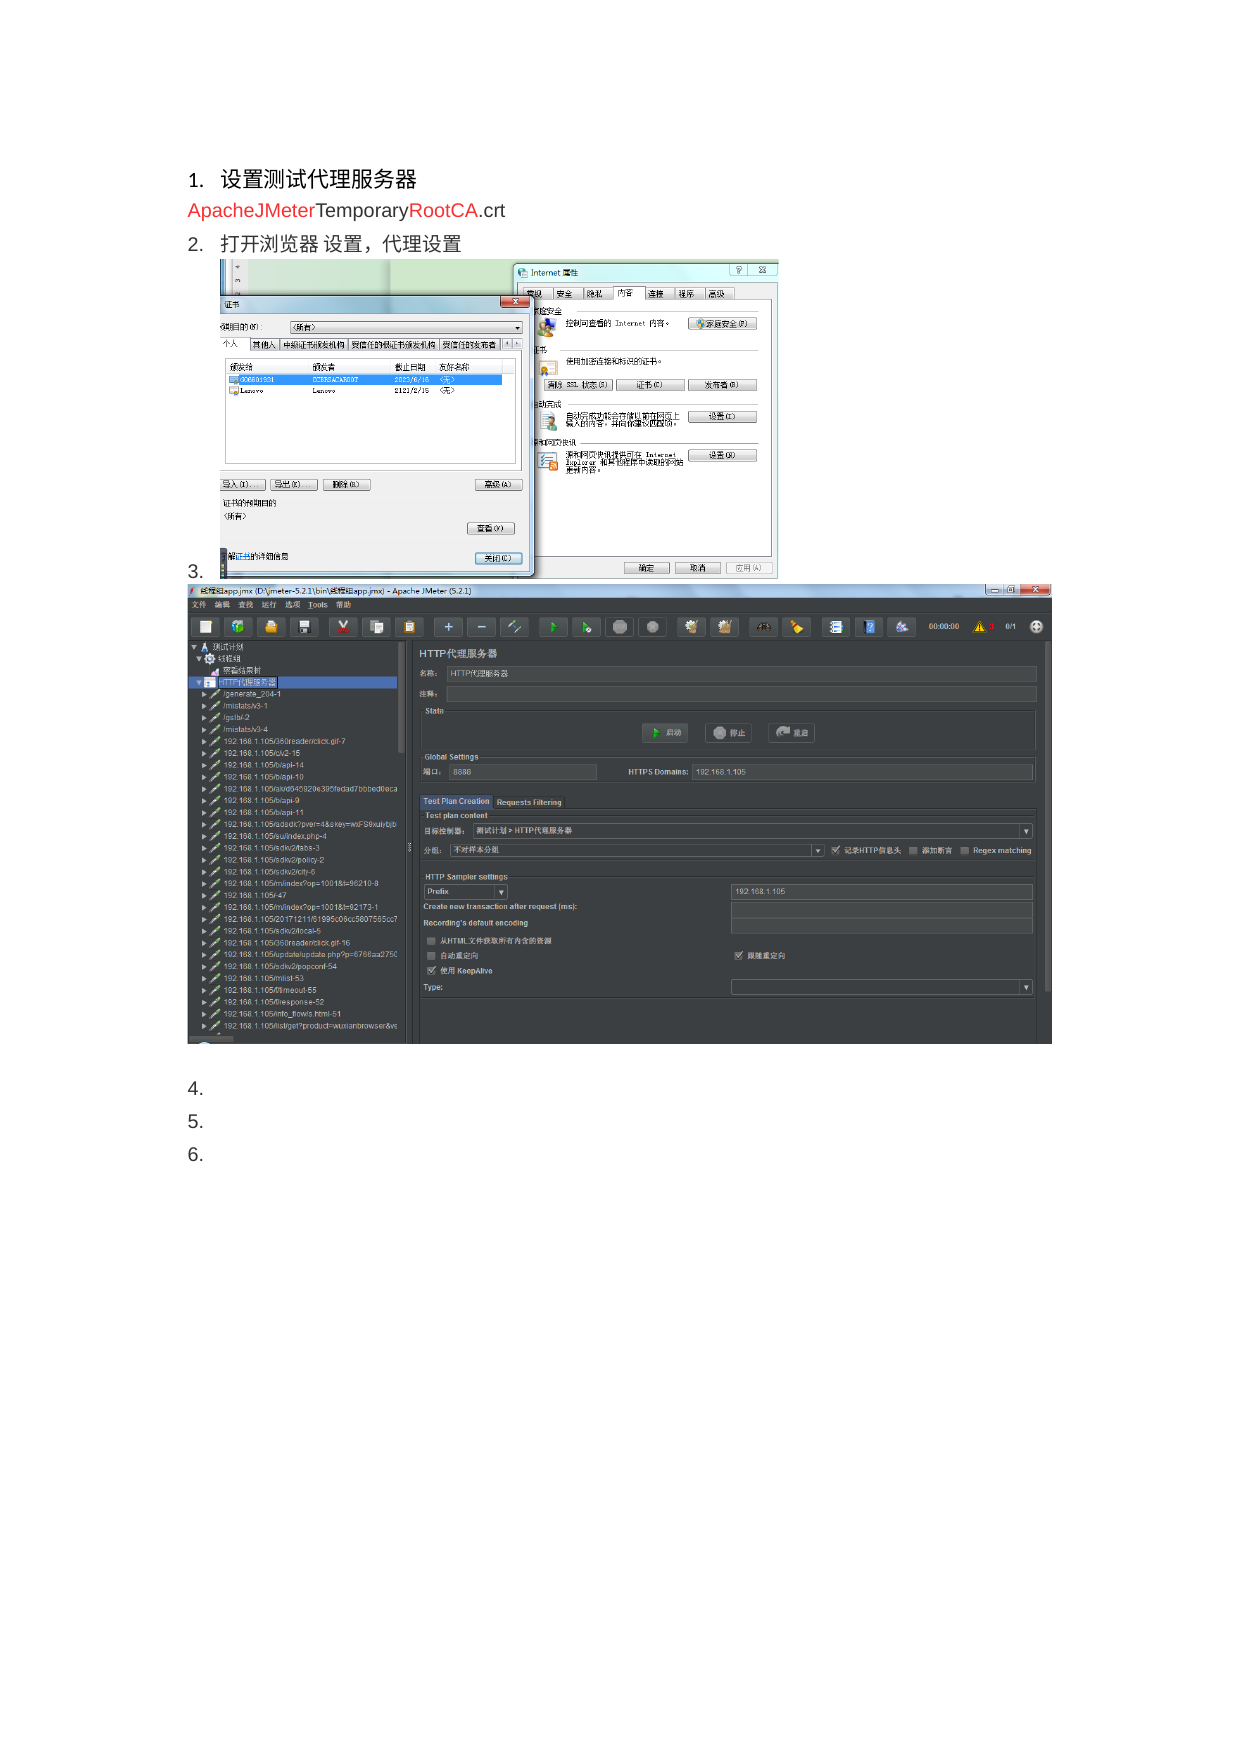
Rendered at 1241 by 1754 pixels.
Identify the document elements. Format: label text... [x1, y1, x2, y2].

picture [187, 584, 1052, 1044]
list ApacheJMeterTemporaryRootCA.crt [187, 194, 1053, 227]
list 设置测试代理服务器 [187, 162, 1053, 194]
list 打开浏览器 设置，代理设置 [187, 227, 1053, 259]
picture [220, 259, 779, 579]
